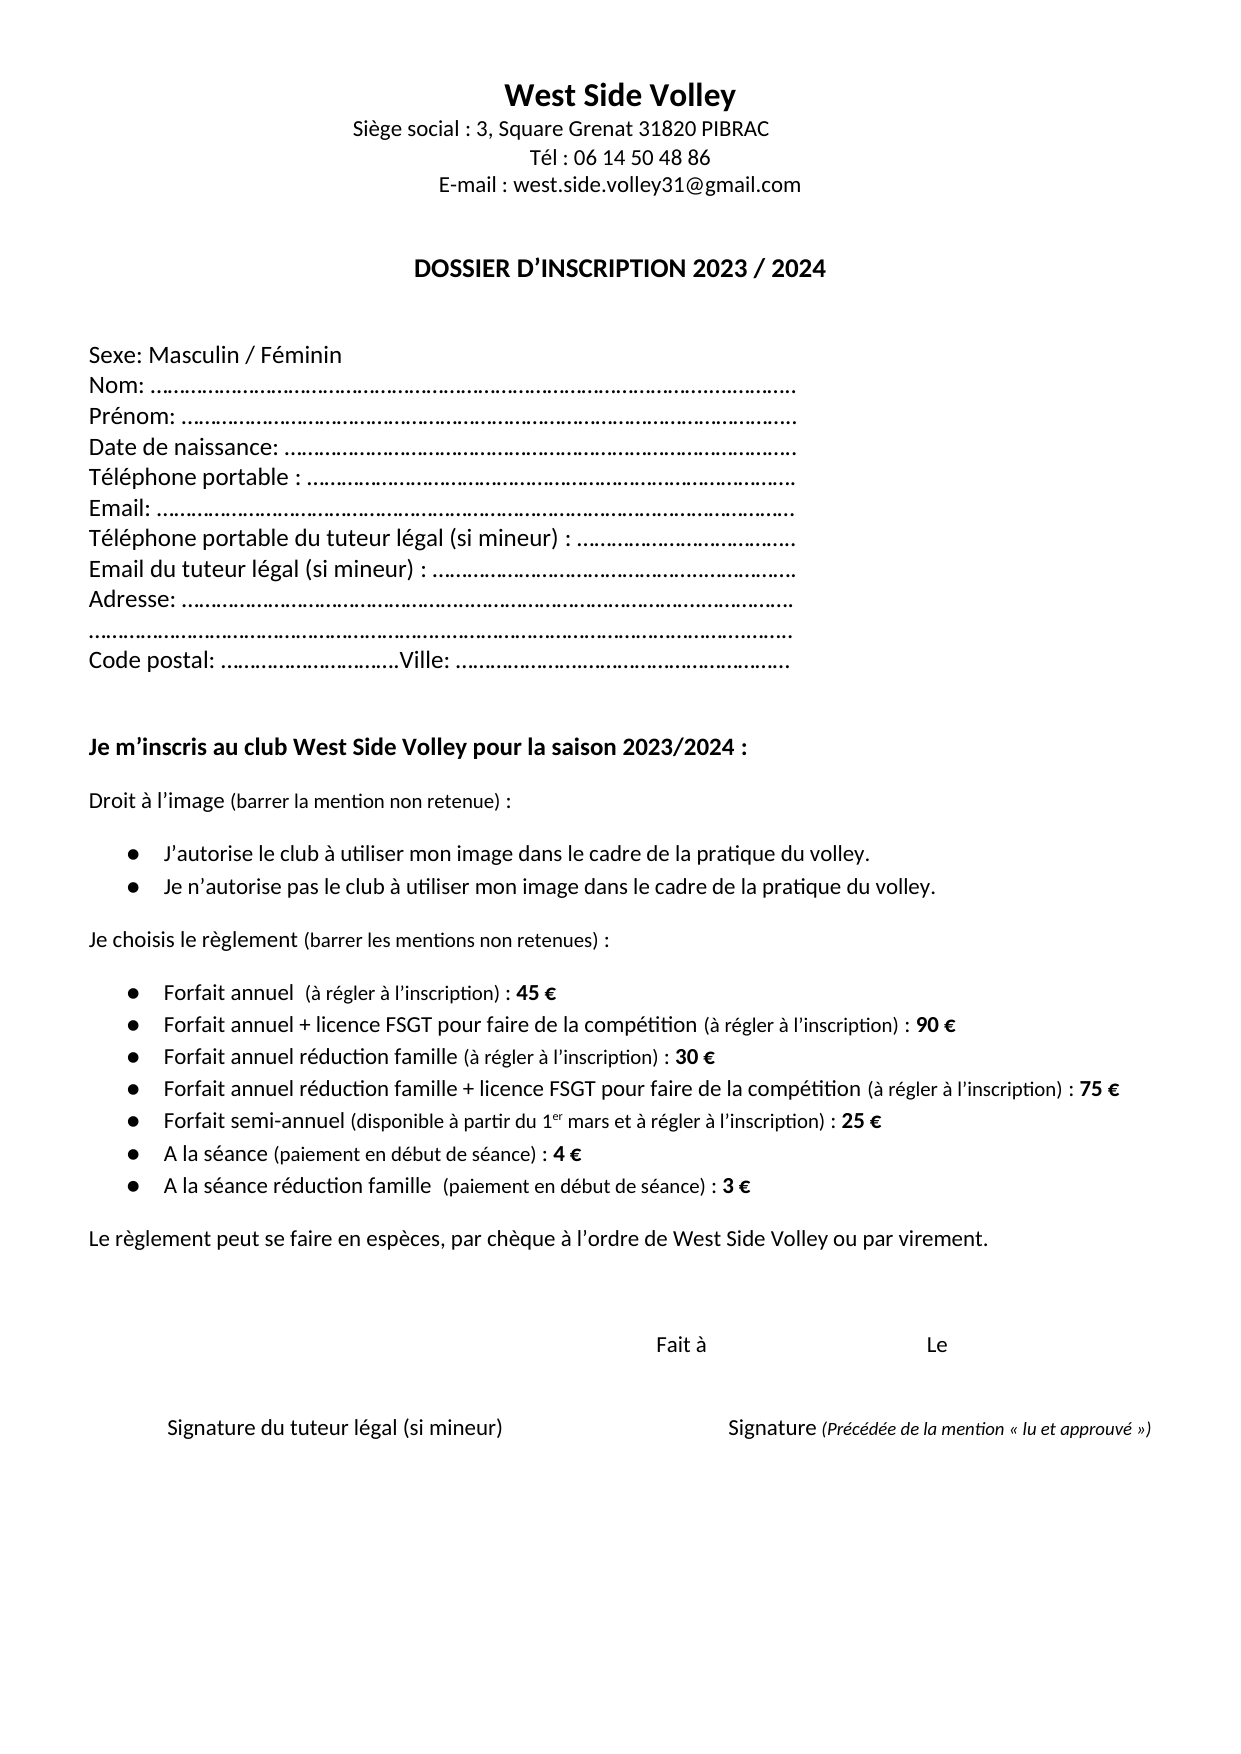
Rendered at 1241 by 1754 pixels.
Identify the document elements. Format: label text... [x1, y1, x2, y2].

text Téléphone portable du tuteur légal (si mineur) : ……………………………….. [89, 522, 1152, 553]
list Je n’autorise pas le club à utiliser mon image dans le cadre de la pratique du volley. [126, 872, 1152, 900]
text Code postal: ………………………….Ville: ………………….……………………………… [89, 644, 1152, 675]
list A la séance réduction famille (paiement en début de séance) : 3 € [126, 1171, 1152, 1199]
text Droit à l’image (barrer la mention non retenue) : [89, 787, 1152, 814]
list Forfait semi-annuel (disponible à partir du 1er mars et à régler à l’inscription) : 25 € [126, 1107, 1152, 1134]
text Sexe: Masculin / Féminin [89, 339, 1152, 370]
text DOSSIER D’INSCRIPTION 2023 / 2024 [89, 252, 1152, 285]
text Date de naissance: …………………………………………………………………………….. [89, 431, 1152, 461]
list Forfait annuel réduction famille + licence FSGT pour faire de la compétition (à régler à l’inscription) : 75 € [126, 1074, 1152, 1102]
text Téléphone portable : …………………………………………………………………………. [89, 461, 1152, 492]
text Je m’inscris au club West Side Volley pour la saison 2023/2024 : [89, 731, 1152, 761]
text ……………………………………………………..…………………………………………….…….. [89, 614, 1152, 644]
text Nom: …………………………………………………………………………………….….……….. [89, 370, 1152, 400]
text Email: ………………………………………………………………………………………………… [89, 492, 1152, 522]
text Je choisis le règlement (barrer les mentions non retenues) : [89, 925, 1152, 953]
text Prénom: …………………………………………………………………………………………….. [89, 400, 1152, 431]
text Le règlement peut se faire en espèces, par chèque à l’ordre de West Side Volley ou par virement. [89, 1224, 1152, 1252]
text Signature du tuteur légal (si mineur) Signature (Précédée de la mention « lu et approuvé ») [89, 1413, 1152, 1442]
text Email du tuteur légal (si mineur) : ………………………………………..……………. [89, 553, 1152, 583]
list Forfait annuel (à régler à l’inscription) : 45 € [126, 978, 1152, 1006]
list A la séance (paiement en début de séance) : 4 € [126, 1139, 1152, 1167]
list Forfait annuel réduction famille (à régler à l’inscription) : 30 € [126, 1042, 1152, 1070]
text Adresse: …………………………………………..………………………………….……………. [89, 583, 1152, 614]
list J’autorise le club à utiliser mon image dans le cadre de la pratique du volley. [126, 839, 1152, 868]
text Fait à Le [89, 1330, 1152, 1358]
list Forfait annuel + licence FSGT pour faire de la compétition (à régler à l’inscription) : 90 € [126, 1010, 1152, 1038]
